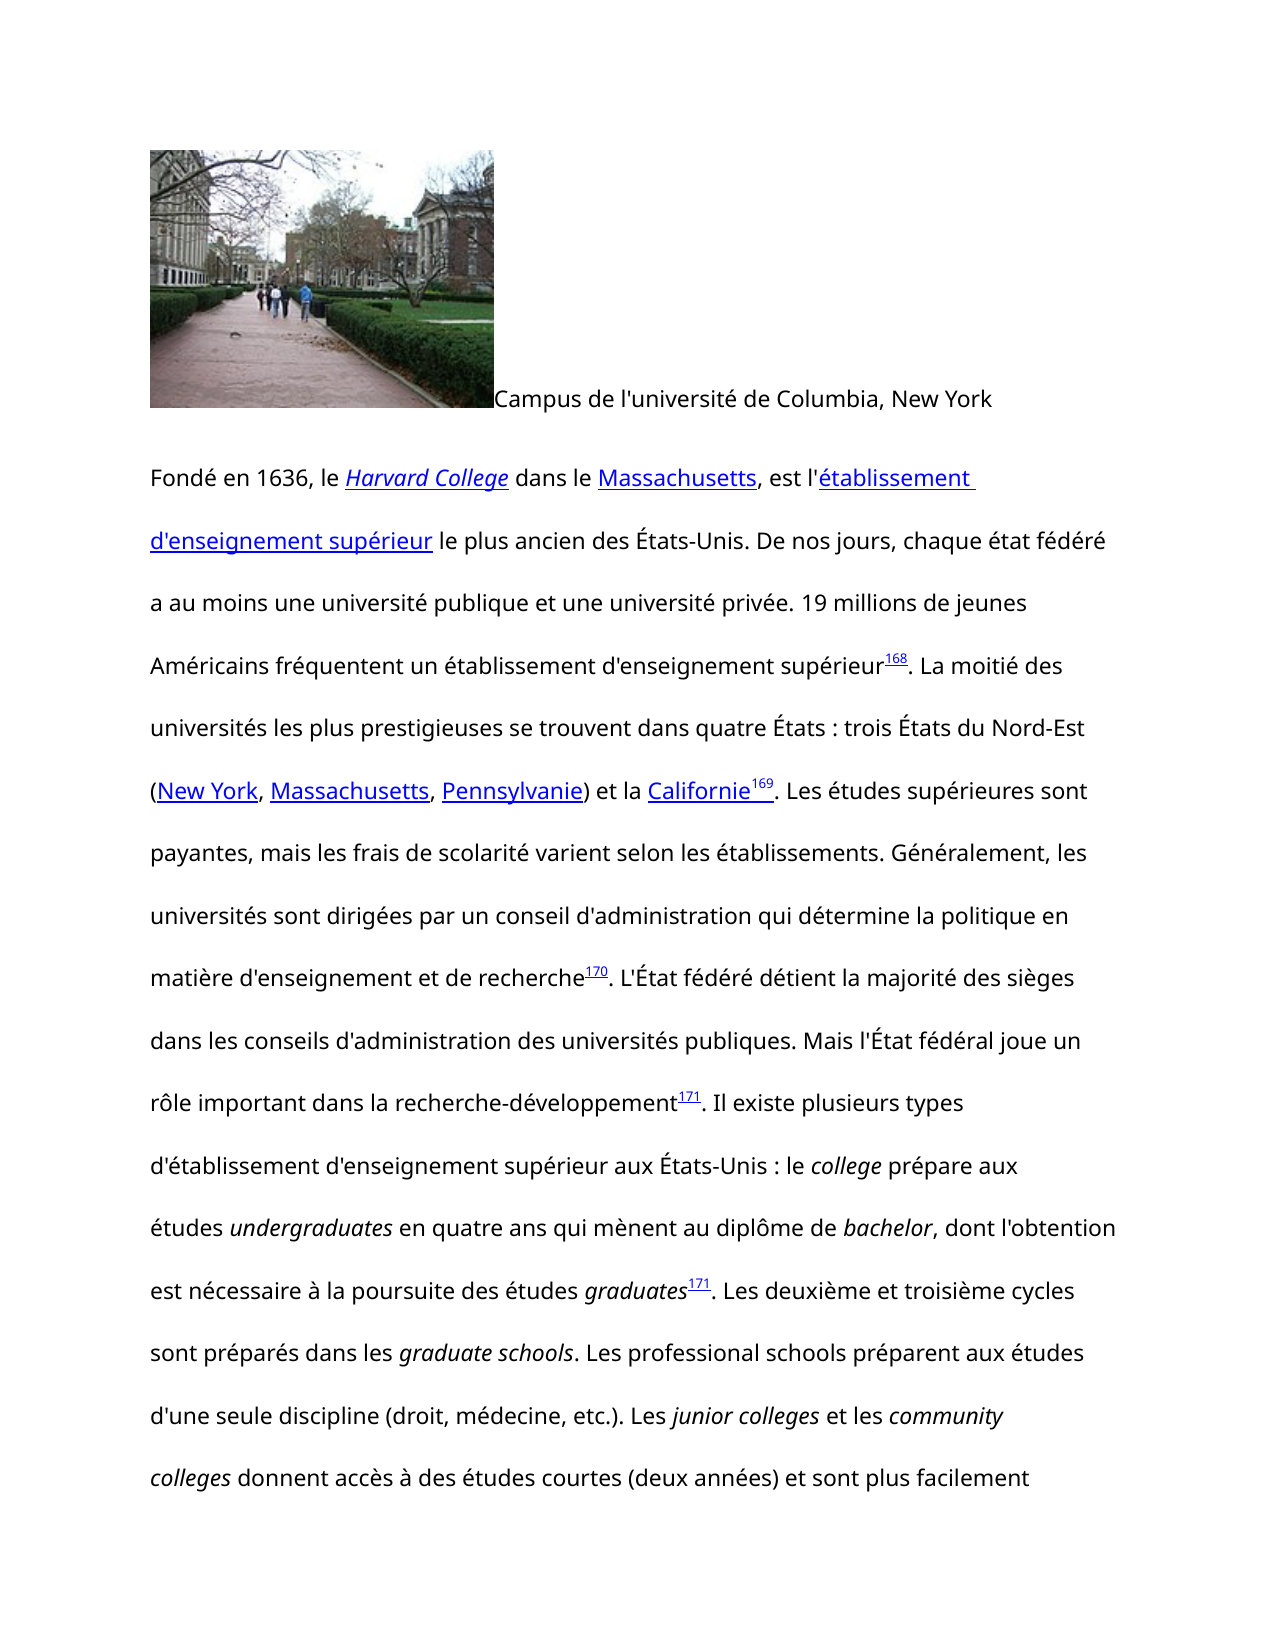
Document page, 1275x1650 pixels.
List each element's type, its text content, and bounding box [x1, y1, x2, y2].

picture [150, 150, 494, 408]
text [150, 462, 1125, 1493]
